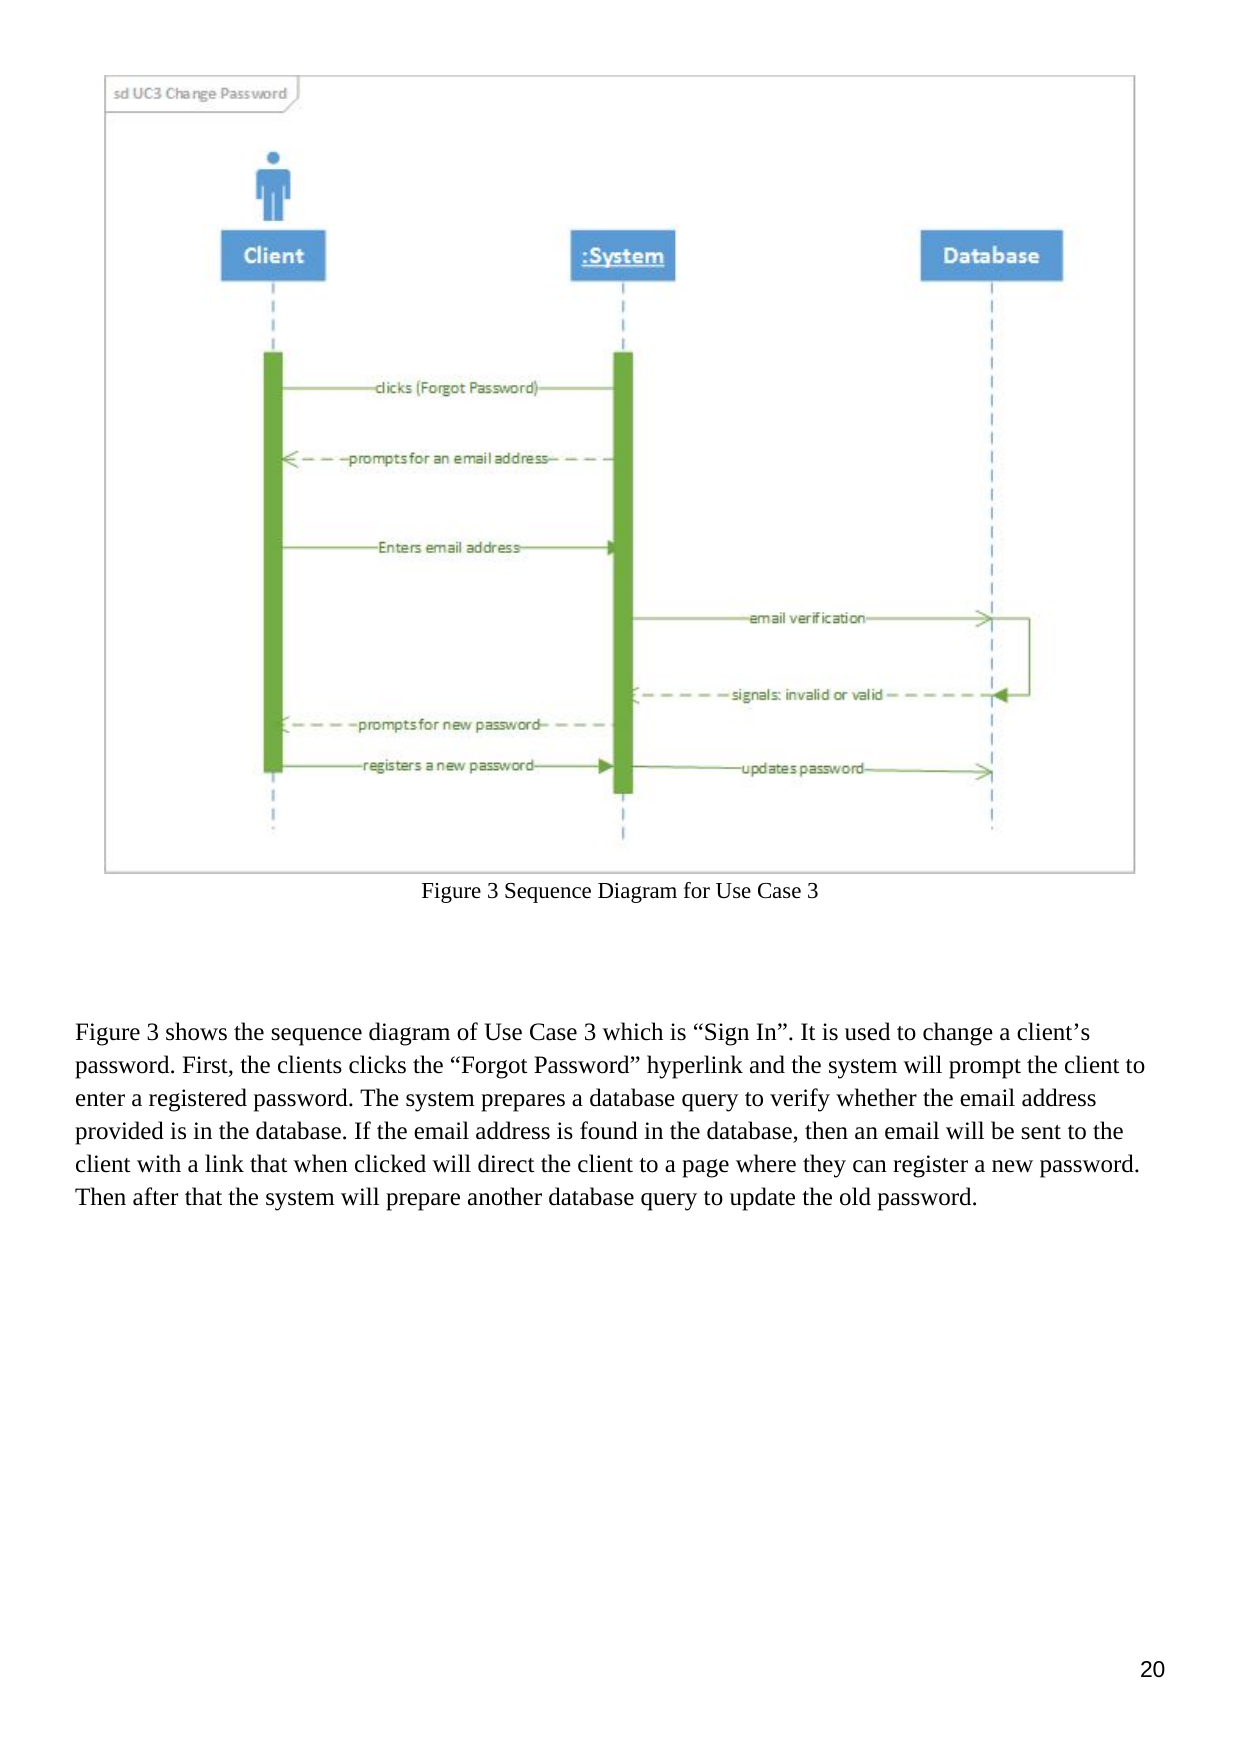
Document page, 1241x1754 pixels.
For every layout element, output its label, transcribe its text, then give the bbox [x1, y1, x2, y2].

text Figure 3 shows the sequence diagram of Use Case 3 which is “Sign In”. It is used to change a client’s password. First, the clients clicks the “Forgot Password” hyperlink and the system will prompt the client to enter a registered password. The system prepares a database query to verify whether the email address provided is in the database. If the email address is found in the database, then an email will be sent to the client with a link that when clicked will direct the client to a page where they can register a new password. Then after that the system will prepare another database query to update the old password. [75, 1017, 1165, 1211]
picture [103, 75, 1137, 874]
text Figure 3 Sequence Diagram for Use Case 3 [75, 877, 1165, 904]
